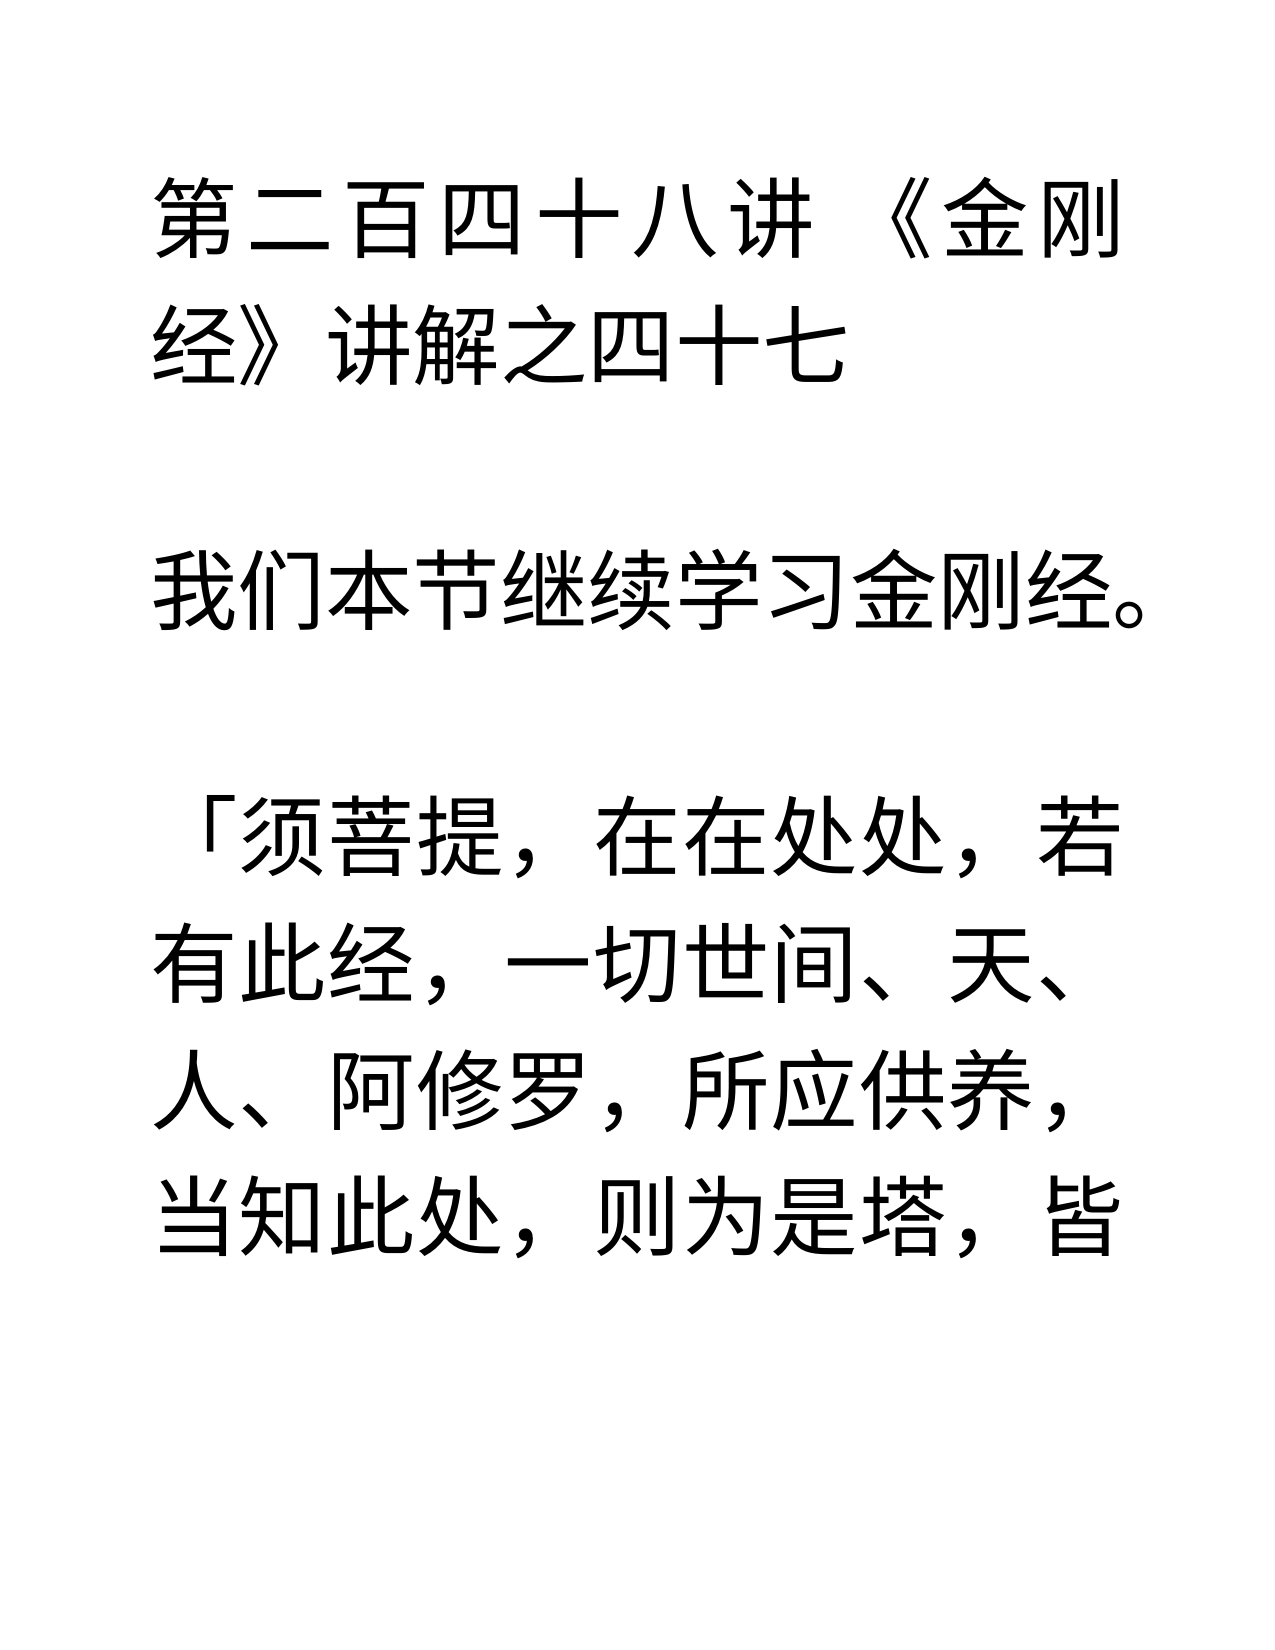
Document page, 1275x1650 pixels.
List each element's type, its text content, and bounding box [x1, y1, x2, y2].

text 我们本节继续学习金刚经。 [150, 522, 1125, 649]
text 第二百四十八讲 《金刚经》讲解之四十七 [150, 150, 1125, 403]
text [150, 768, 1125, 1275]
